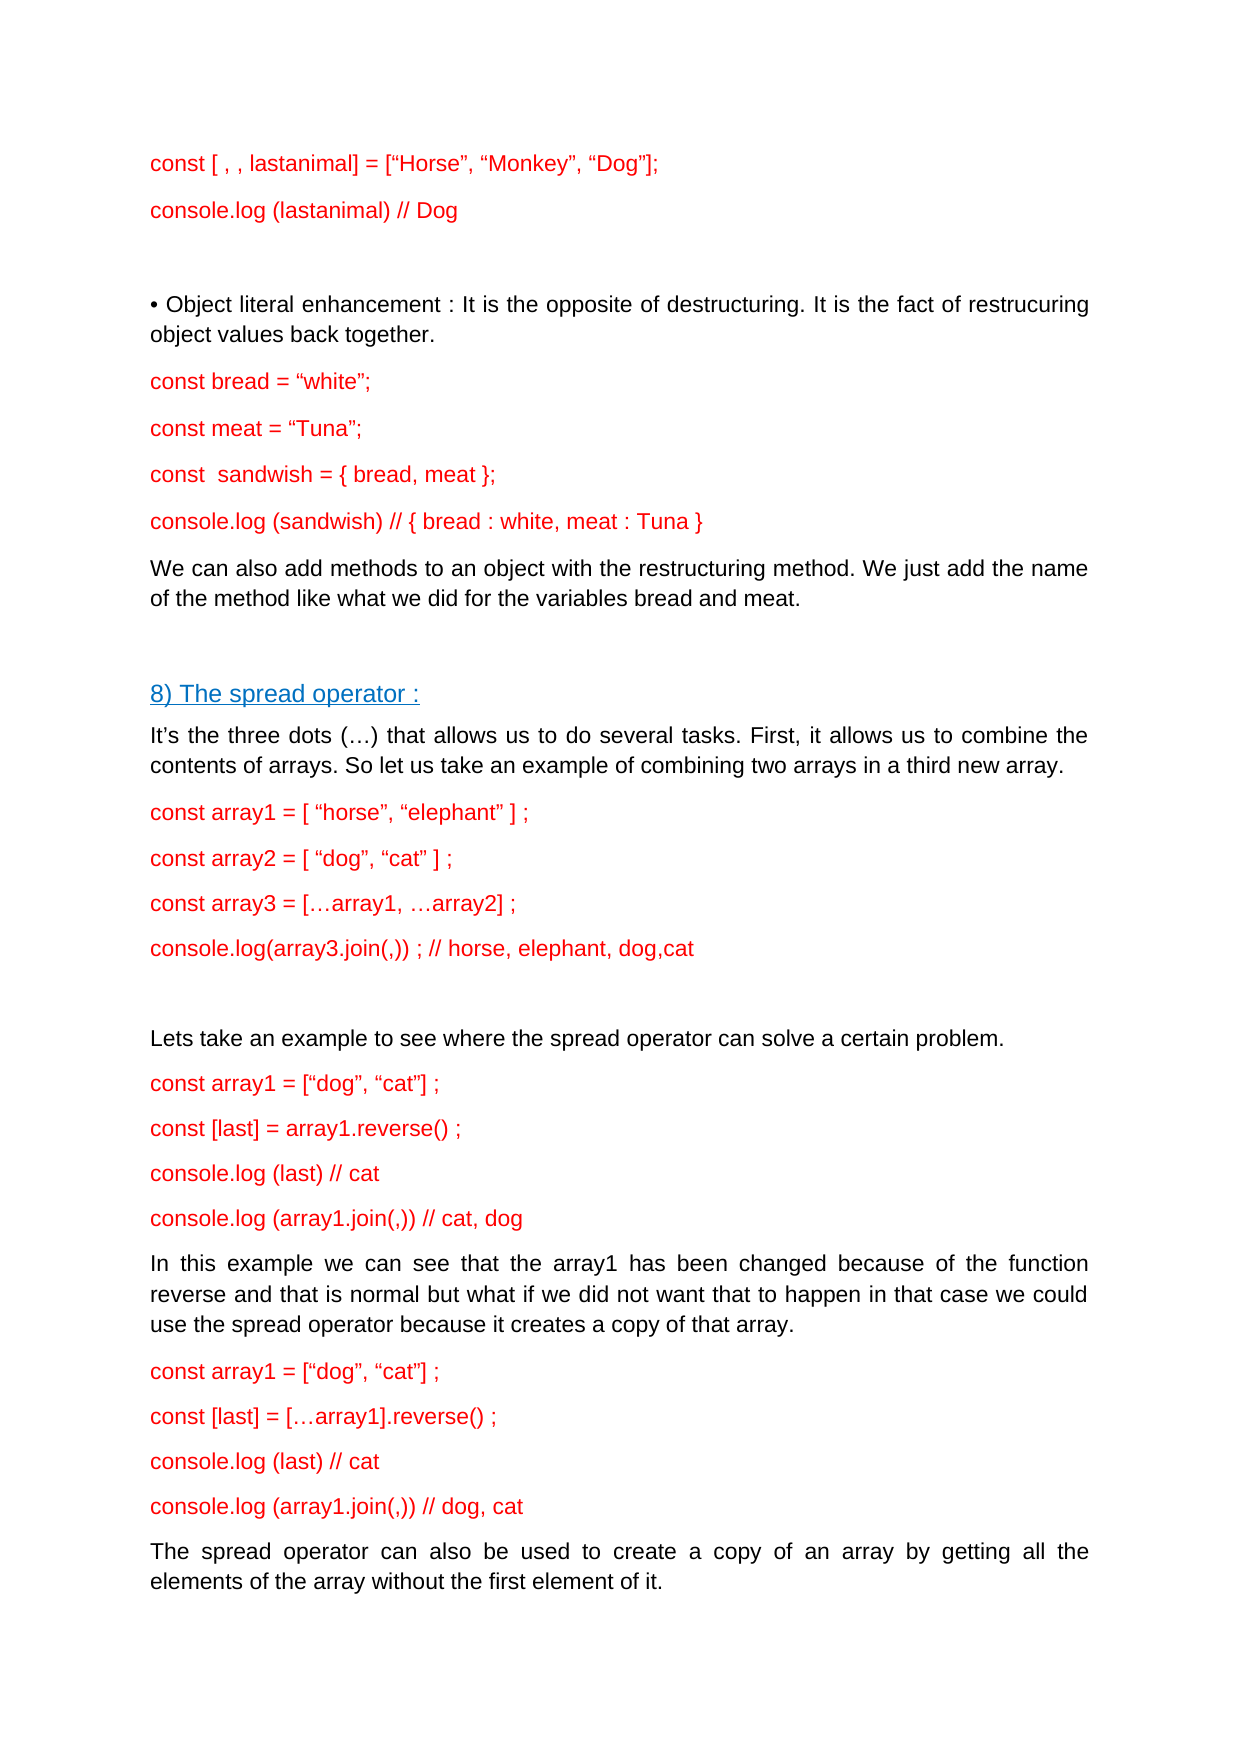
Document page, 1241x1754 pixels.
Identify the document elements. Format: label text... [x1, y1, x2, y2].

text • Object literal enhancement : It is the opposite of destructuring. It is the fact of restrucuring object values back together. [150, 291, 1090, 347]
text const [ , , lastanimal] = [“Horse”, “Monkey”, “Dog”]; [150, 150, 1090, 176]
text const meat = “Tuna”; [150, 414, 1090, 441]
text console.log (last) // cat [150, 1448, 1090, 1474]
text Lets take an example to see where the spread operator can solve a certain problem. [150, 1025, 1090, 1051]
text const array1 = [“dog”, “cat”] ; [150, 1358, 1090, 1384]
text console.log (array1.join(,)) // cat, dog [150, 1205, 1090, 1232]
text const array1 = [ “horse”, “elephant” ] ; [150, 799, 1090, 826]
text console.log (array1.join(,)) // dog, cat [150, 1493, 1090, 1519]
text console.log (lastanimal) // Dog [150, 197, 1090, 223]
text console.log (last) // cat [150, 1160, 1090, 1187]
text const [last] = […array1].reverse() ; [150, 1403, 1090, 1429]
text The spread operator can also be used to create a copy of an array by getting all the elements of the array without the first element of it. [150, 1538, 1090, 1595]
text const array2 = [ “dog”, “cat” ] ; [150, 844, 1090, 871]
text console.log(array3.join(,)) ; // horse, elephant, dog,cat [150, 935, 1090, 961]
text console.log (sandwish) // { bread : white, meat : Tuna } [150, 508, 1090, 535]
text It’s the three dots (…) that allows us to do several tasks. First, it allows us to combine the contents of arrays. So let us take an example of combining two arrays in a third new array. [150, 722, 1090, 779]
text const array1 = [“dog”, “cat”] ; [150, 1070, 1090, 1096]
text We can also add methods to an object with the restructuring method. We just add the name of the method like what we did for the variables bread and meat. [150, 555, 1090, 612]
text const sandwish = { bread, meat }; [150, 461, 1090, 488]
text const bread = “white”; [150, 368, 1090, 394]
text const [last] = array1.reverse() ; [150, 1115, 1090, 1141]
text const array3 = […array1, …array2] ; [150, 889, 1090, 916]
subtitle 8) The spread operator : [150, 679, 1090, 708]
text In this example we can see that the array1 has been changed because of the function reverse and that is normal but what if we did not want that to happen in that case we could use the spread operator because it creates a copy of that array. [150, 1250, 1090, 1337]
